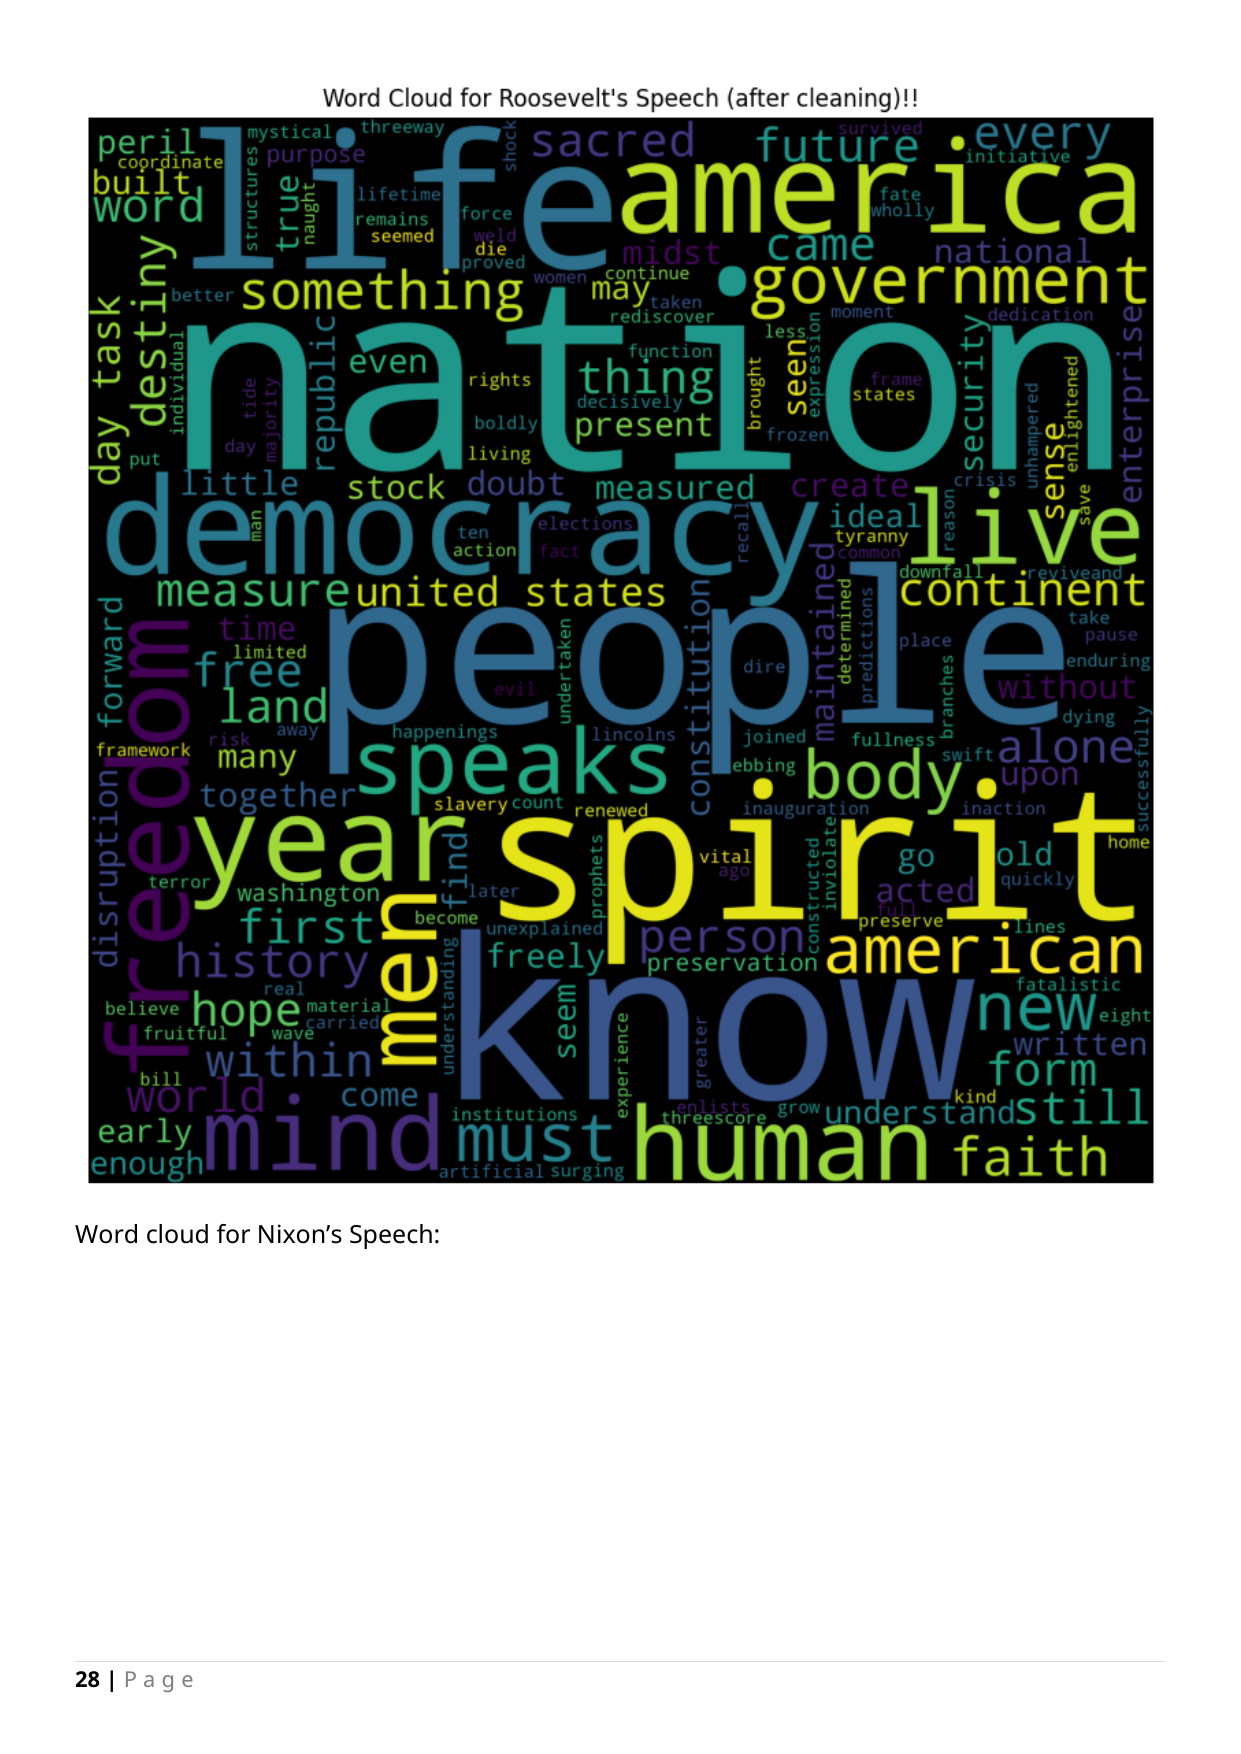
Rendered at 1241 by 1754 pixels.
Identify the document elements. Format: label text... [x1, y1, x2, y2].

picture [75, 75, 1166, 1197]
text Word cloud for Nixon’s Speech: [75, 1217, 1165, 1251]
